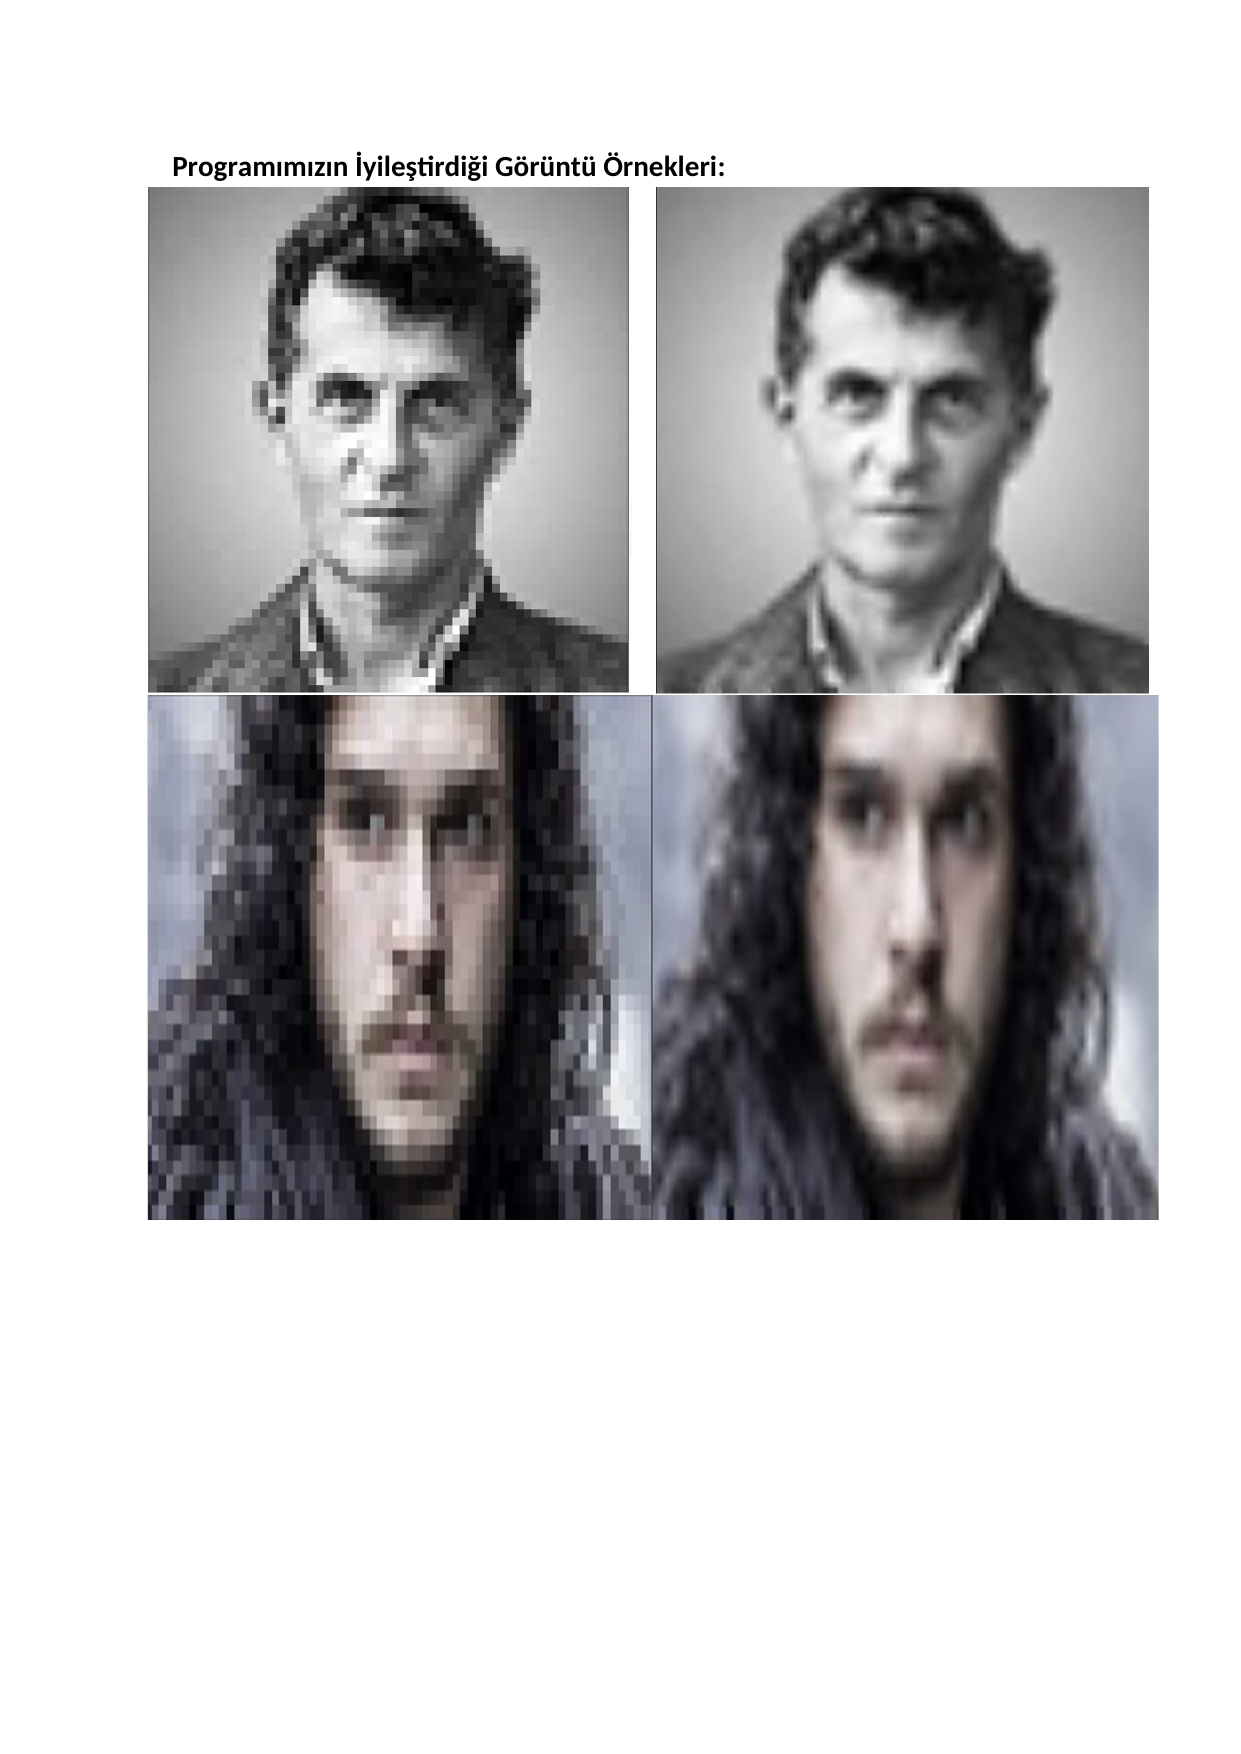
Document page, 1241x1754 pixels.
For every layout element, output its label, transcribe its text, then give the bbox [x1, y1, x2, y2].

picture [147, 185, 1154, 694]
picture [147, 695, 1159, 1220]
text Programımızın İyileştirdiği Görüntü Örnekleri: [148, 148, 1093, 185]
